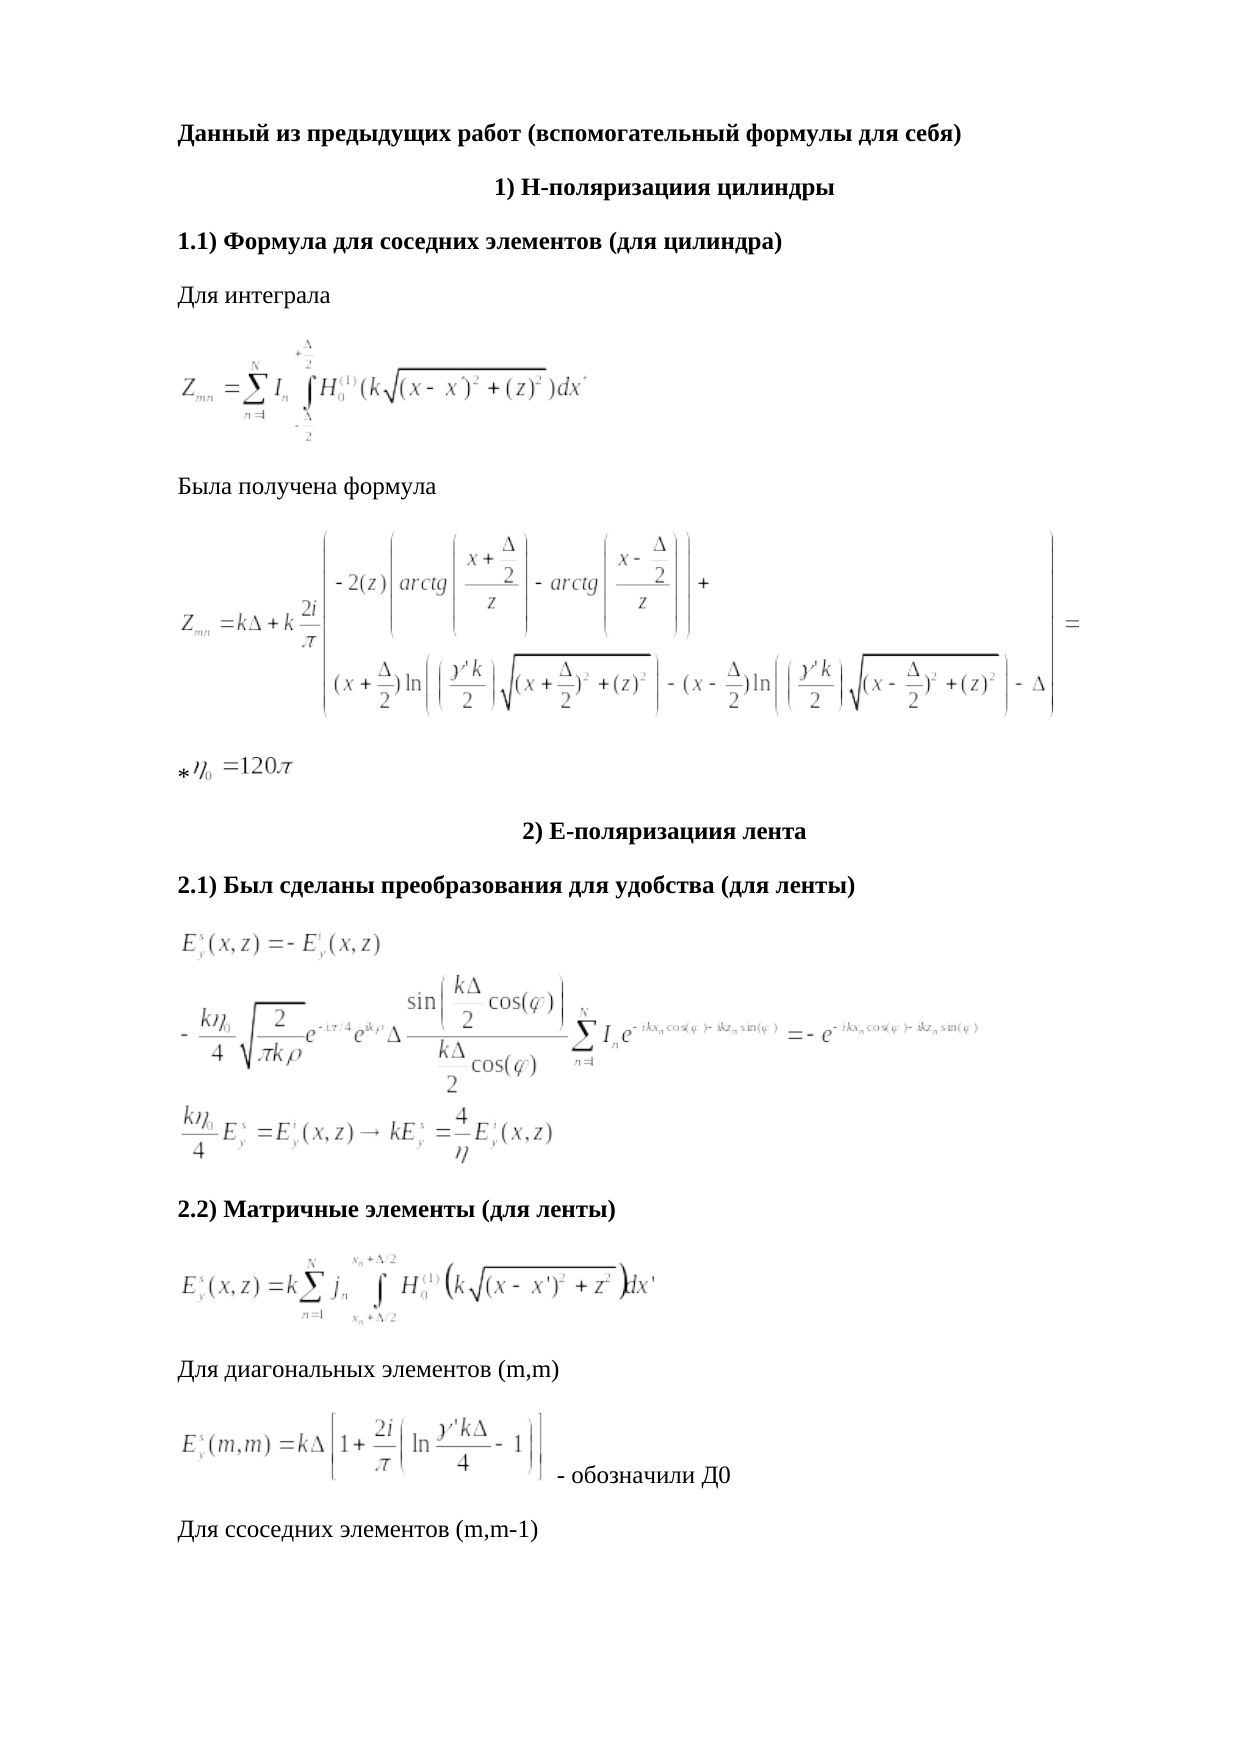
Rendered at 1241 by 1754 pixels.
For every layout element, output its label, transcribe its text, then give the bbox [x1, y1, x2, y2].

text 1) H-поляризациия цилиндры [177, 172, 1152, 201]
text 1.1) Формула для соседних элементов (для цилиндра) [177, 226, 1152, 254]
text 2.1) Был сделаны преобразования для удобства (для ленты) [177, 870, 1152, 899]
text 2) E-поляризациия лента [177, 816, 1152, 845]
text Данный из предыдущих работ (вспомогательный формулы для себя) [177, 118, 1152, 147]
text Для интеграла [177, 280, 1152, 308]
text Для cсоседних элементов (m,m-1) [177, 1514, 1152, 1543]
text - обозначили Д0 [177, 1408, 1152, 1489]
text Была получена формула [177, 471, 1152, 500]
text * [177, 748, 1152, 791]
text Для диагональных элементов (m,m) [177, 1354, 1152, 1383]
text 2.2) Матричные элементы (для ленты) [177, 1194, 1152, 1223]
